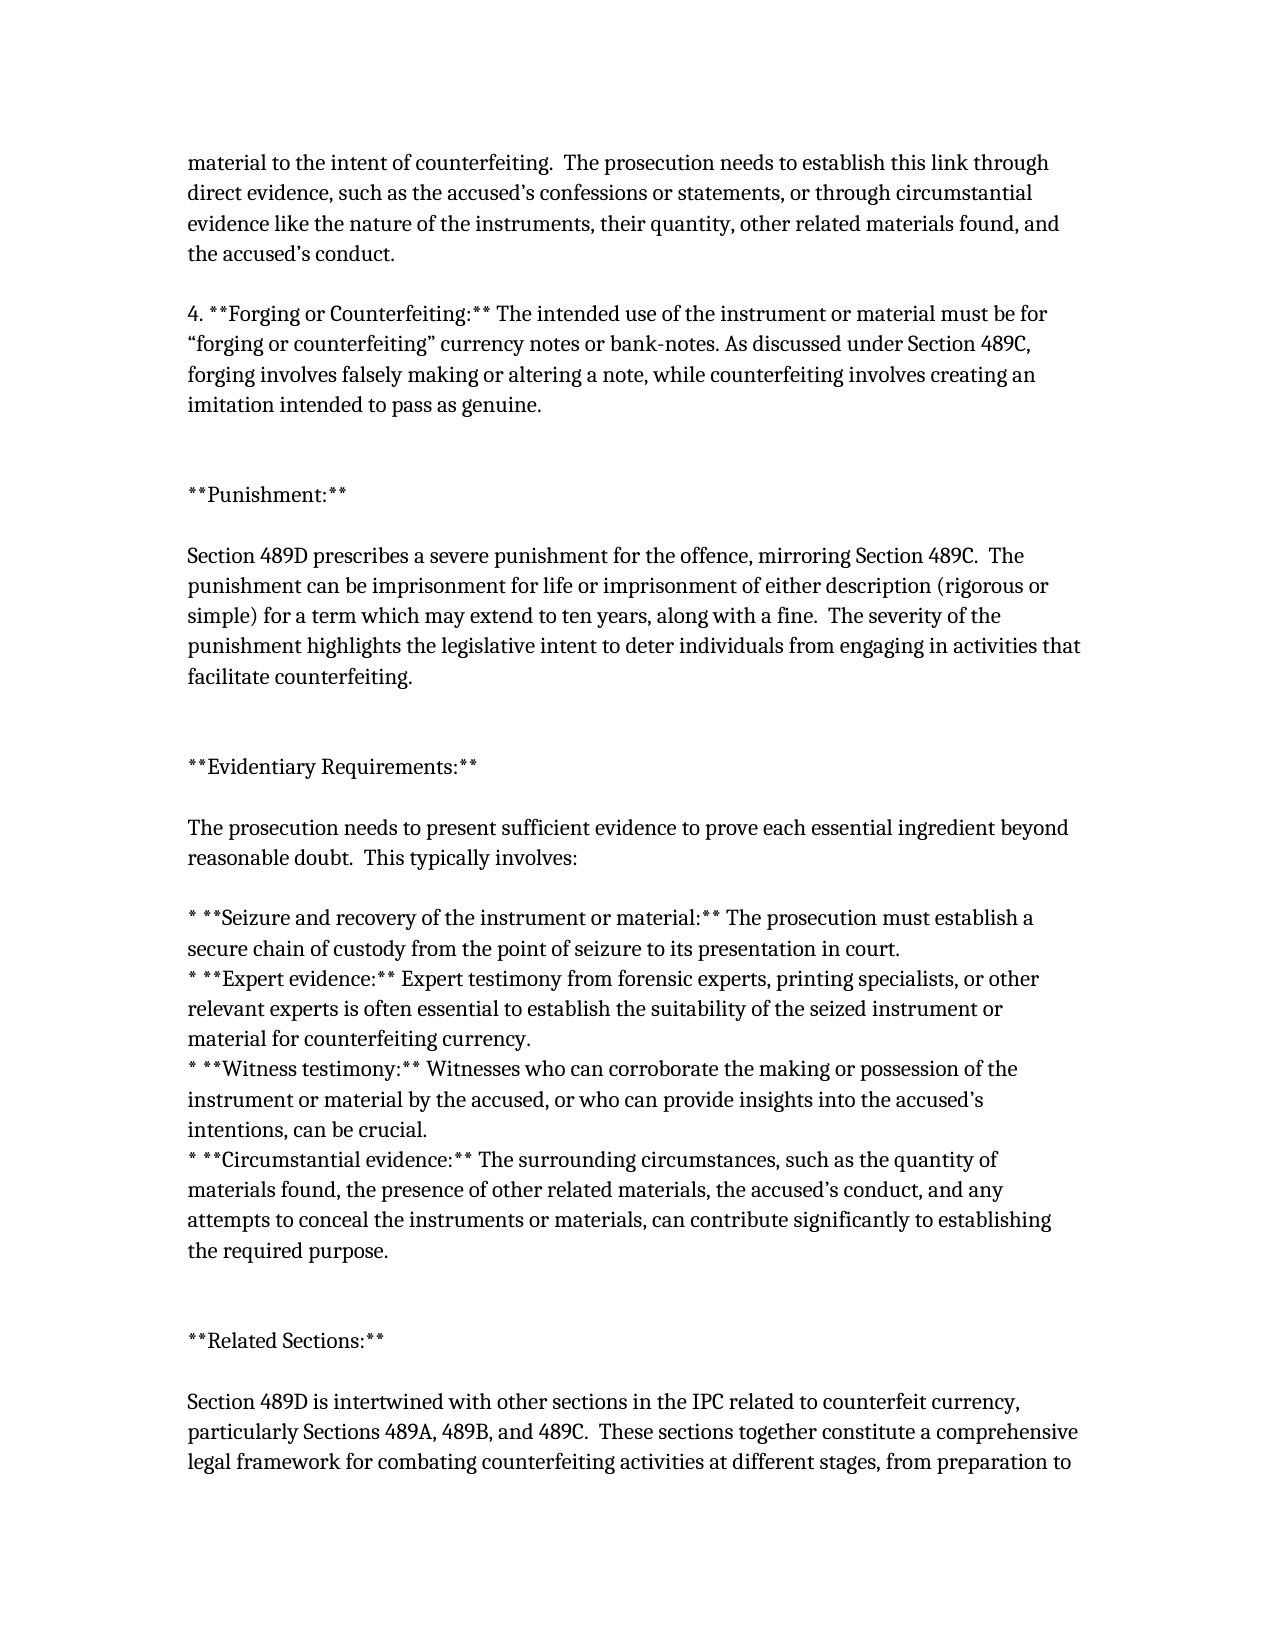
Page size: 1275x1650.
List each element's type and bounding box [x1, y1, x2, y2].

text [187, 150, 1087, 1475]
